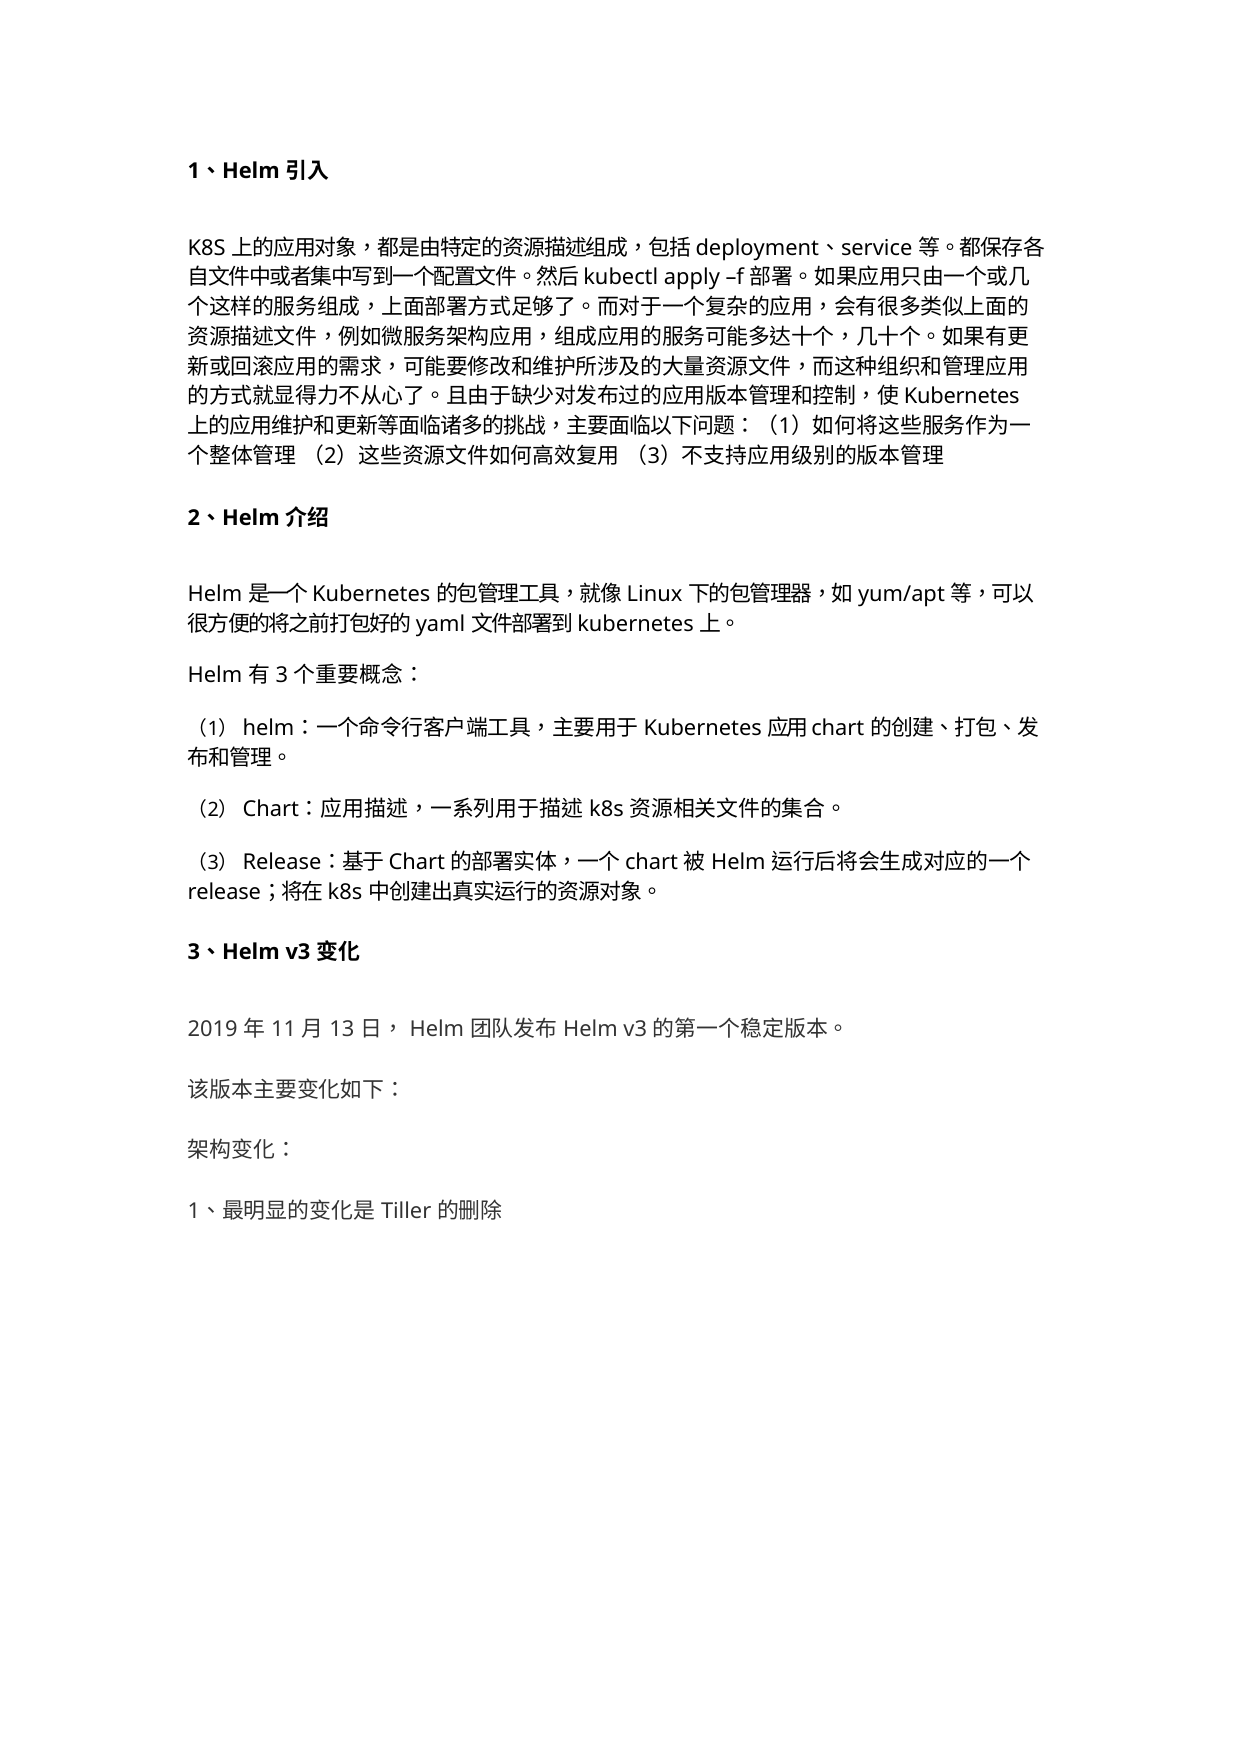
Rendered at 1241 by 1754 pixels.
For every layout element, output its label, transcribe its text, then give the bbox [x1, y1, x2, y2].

list Release：基于 Chart 的部署实体，一个 chart 被 Helm 运行后将会生成对应的一个release；将在 k8s 中创建出真实运行的资源对象。 [187, 846, 1052, 905]
list helm：一个命令行客户端工具，主要用于 Kubernetes 应用 chart 的创建、打包、发布和管理。 [187, 712, 1041, 771]
subtitle 3、Helm v3 变化 [187, 936, 1194, 966]
text K8S 上的应用对象，都是由特定的资源描述组成，包括 deployment、service 等。都保存各自文件中或者集中写到一个配置文件。然后 kubectl apply –f 部署。如果应用只由一个或几个这样的服务组成，上面部署方式足够了。而对于一个复杂的应用，会有很多类似上面的资源描述文件，例如微服务架构应用，组成应用的服务可能多达十个，几十个。如果有更新或回滚应用的需求，可能要修改和维护所涉及的大量资源文件，而这种组织和管理应用的方式就显得力不从心了。且由于缺少对发布过的应用版本管理和控制，使Kubernetes 上的应用维护和更新等面临诸多的挑战，主要面临以下问题：（1）如何将这些服务作为一个整体管理 （2）这些资源文件如何高效复用 （3）不支持应用级别的版本管理 [187, 232, 1046, 470]
text 2019 年 11 月 13 日， Helm 团队发布 Helm v3 的第一个稳定版本。 [187, 1013, 1194, 1043]
text Helm 有 3 个重要概念： [187, 659, 1194, 689]
text Helm 是一个 Kubernetes 的包管理工具，就像 Linux 下的包管理器，如 yum/apt 等，可以很方便的将之前打包好的 yaml 文件部署到 kubernetes 上。 [187, 578, 1035, 637]
subtitle 2、Helm 介绍 [187, 501, 1194, 531]
list Chart：应用描述，一系列用于描述 k8s 资源相关文件的集合。 [187, 793, 1194, 823]
text 该版本主要变化如下： [187, 1074, 1194, 1103]
text 架构变化： [187, 1134, 1194, 1164]
subtitle 1、Helm 引入 [187, 155, 1194, 185]
text 1、最明显的变化是 Tiller 的删除 [187, 1195, 1194, 1225]
